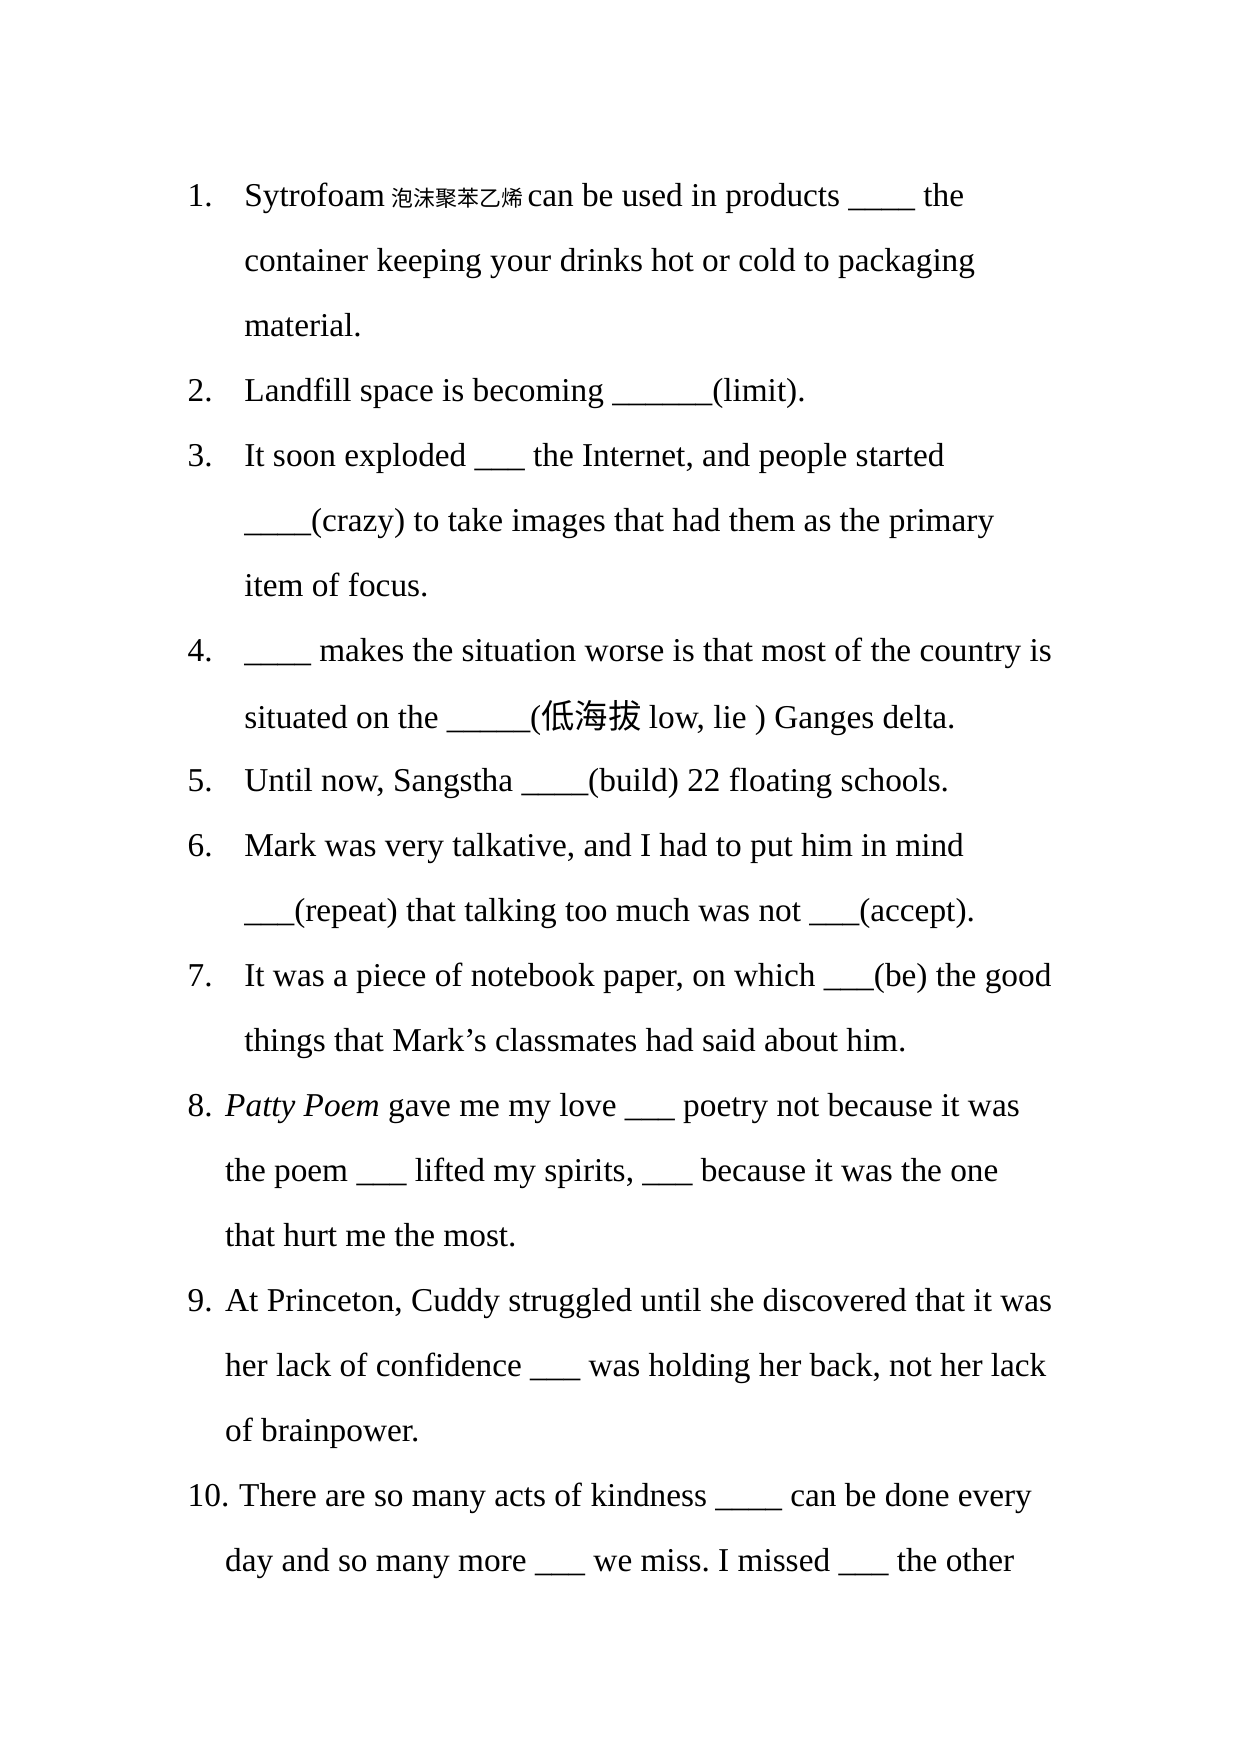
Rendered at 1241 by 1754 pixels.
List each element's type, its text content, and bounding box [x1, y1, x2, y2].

list It was a piece of notebook paper, on which ___(be) the good things that Mark’s classmates had said about him. [187, 942, 1053, 1072]
list At Princeton, Cuddy struggled until she discovered that it was her lack of confidence ___ was holding her back, not her lack of brainpower. [187, 1267, 1053, 1462]
list It soon exploded ___ the Internet, and people started ____(crazy) to take images that had them as the primary item of focus. [187, 422, 1053, 617]
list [187, 1462, 1053, 1592]
list ____ makes the situation worse is that most of the country is situated on the _____(低海拔 low, lie ) Ganges delta. [187, 617, 1053, 747]
list Mark was very talkative, and I had to put him in mind ___(repeat) that talking too much was not ___(accept). [187, 812, 1053, 942]
list Landfill space is becoming ______(limit). [187, 357, 1053, 422]
list Patty Poem gave me my love ___ poetry not because it was the poem ___ lifted my spirits, ___ because it was the one that hurt me the most. [187, 1072, 1053, 1267]
list Sytrofoam泡沫聚苯乙烯can be used in products ____ the container keeping your drinks hot or cold to packaging material. [187, 162, 1053, 357]
list Until now, Sangstha ____(build) 22 floating schools. [187, 747, 1053, 812]
